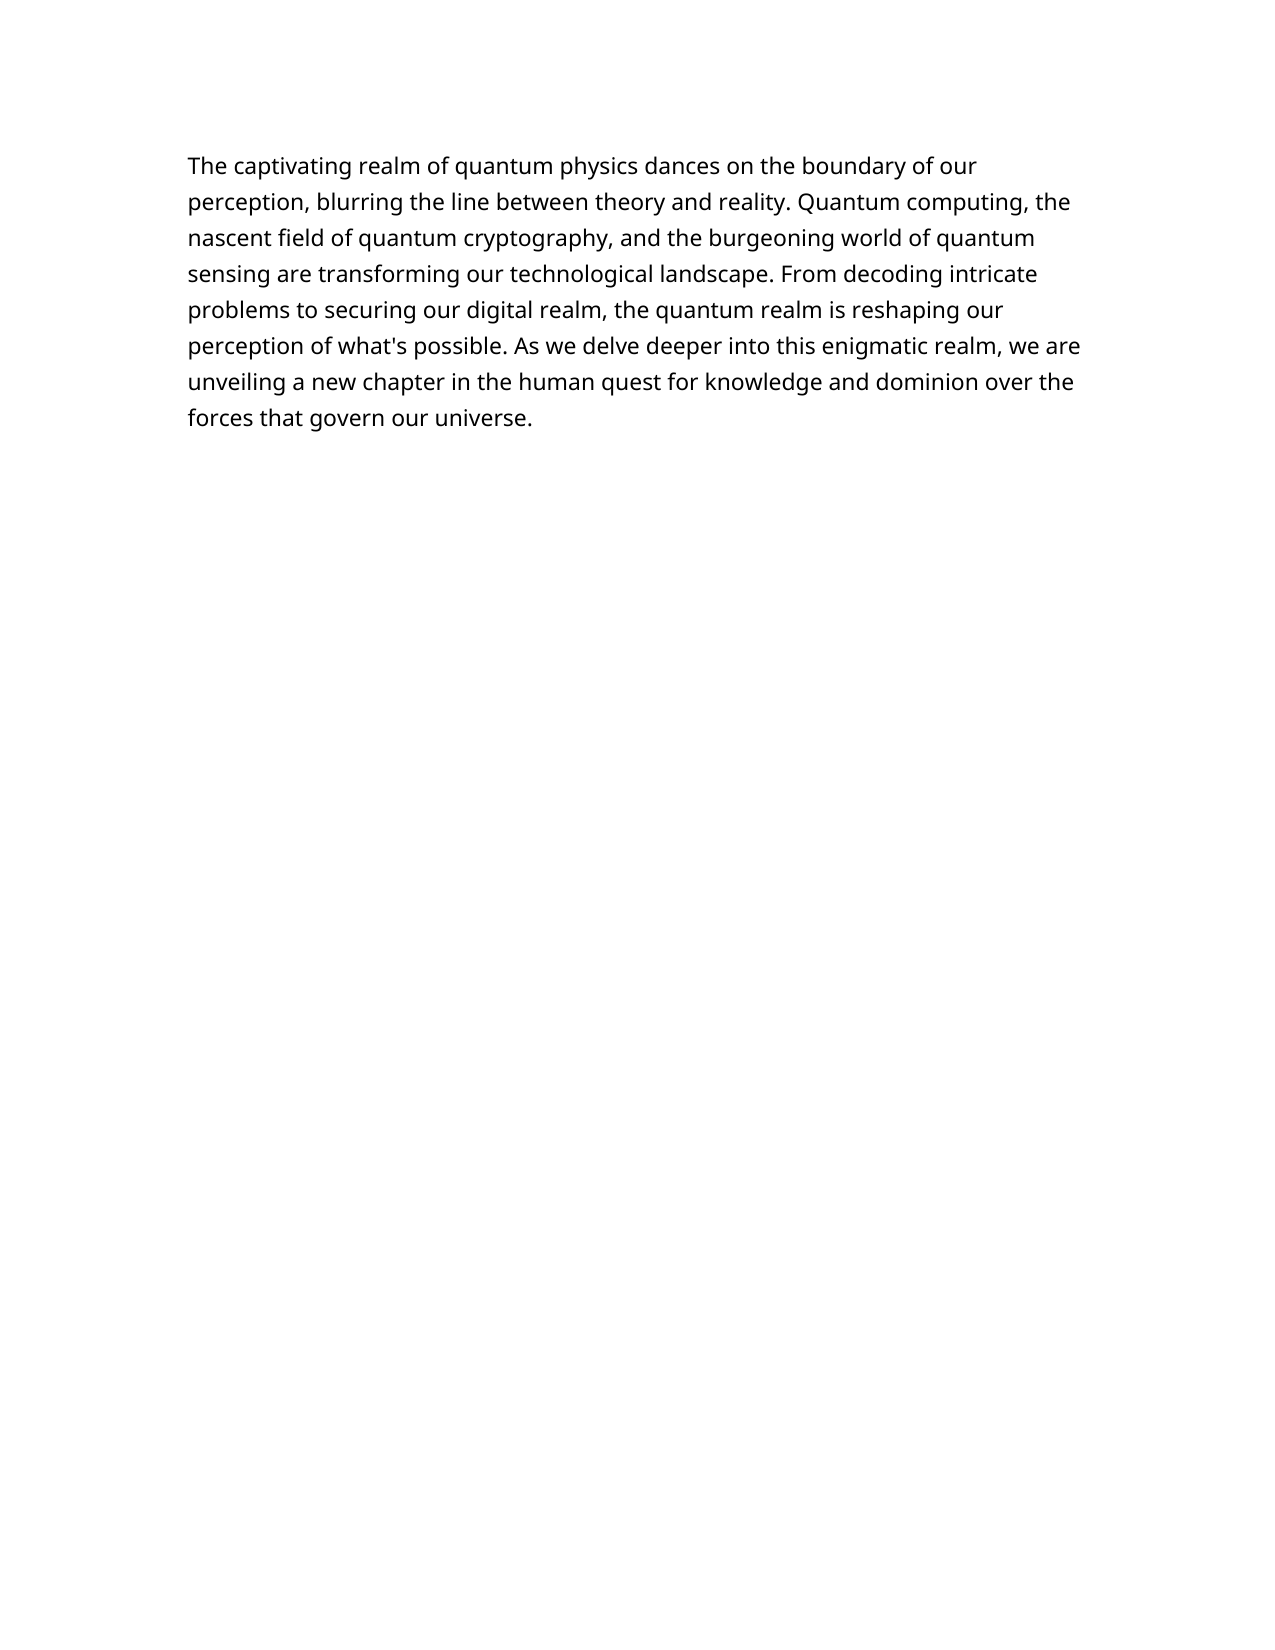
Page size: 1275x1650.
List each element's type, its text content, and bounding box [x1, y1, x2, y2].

text The captivating realm of quantum physics dances on the boundary of our perception, blurring the line between theory and reality. Quantum computing, the nascent field of quantum cryptography, and the burgeoning world of quantum sensing are transforming our technological landscape. From decoding intricate problems to securing our digital realm, the quantum realm is reshaping our perception of what's possible. As we delve deeper into this enigmatic realm, we are unveiling a new chapter in the human quest for knowledge and dominion over the forces that govern our universe. [187, 150, 1087, 433]
